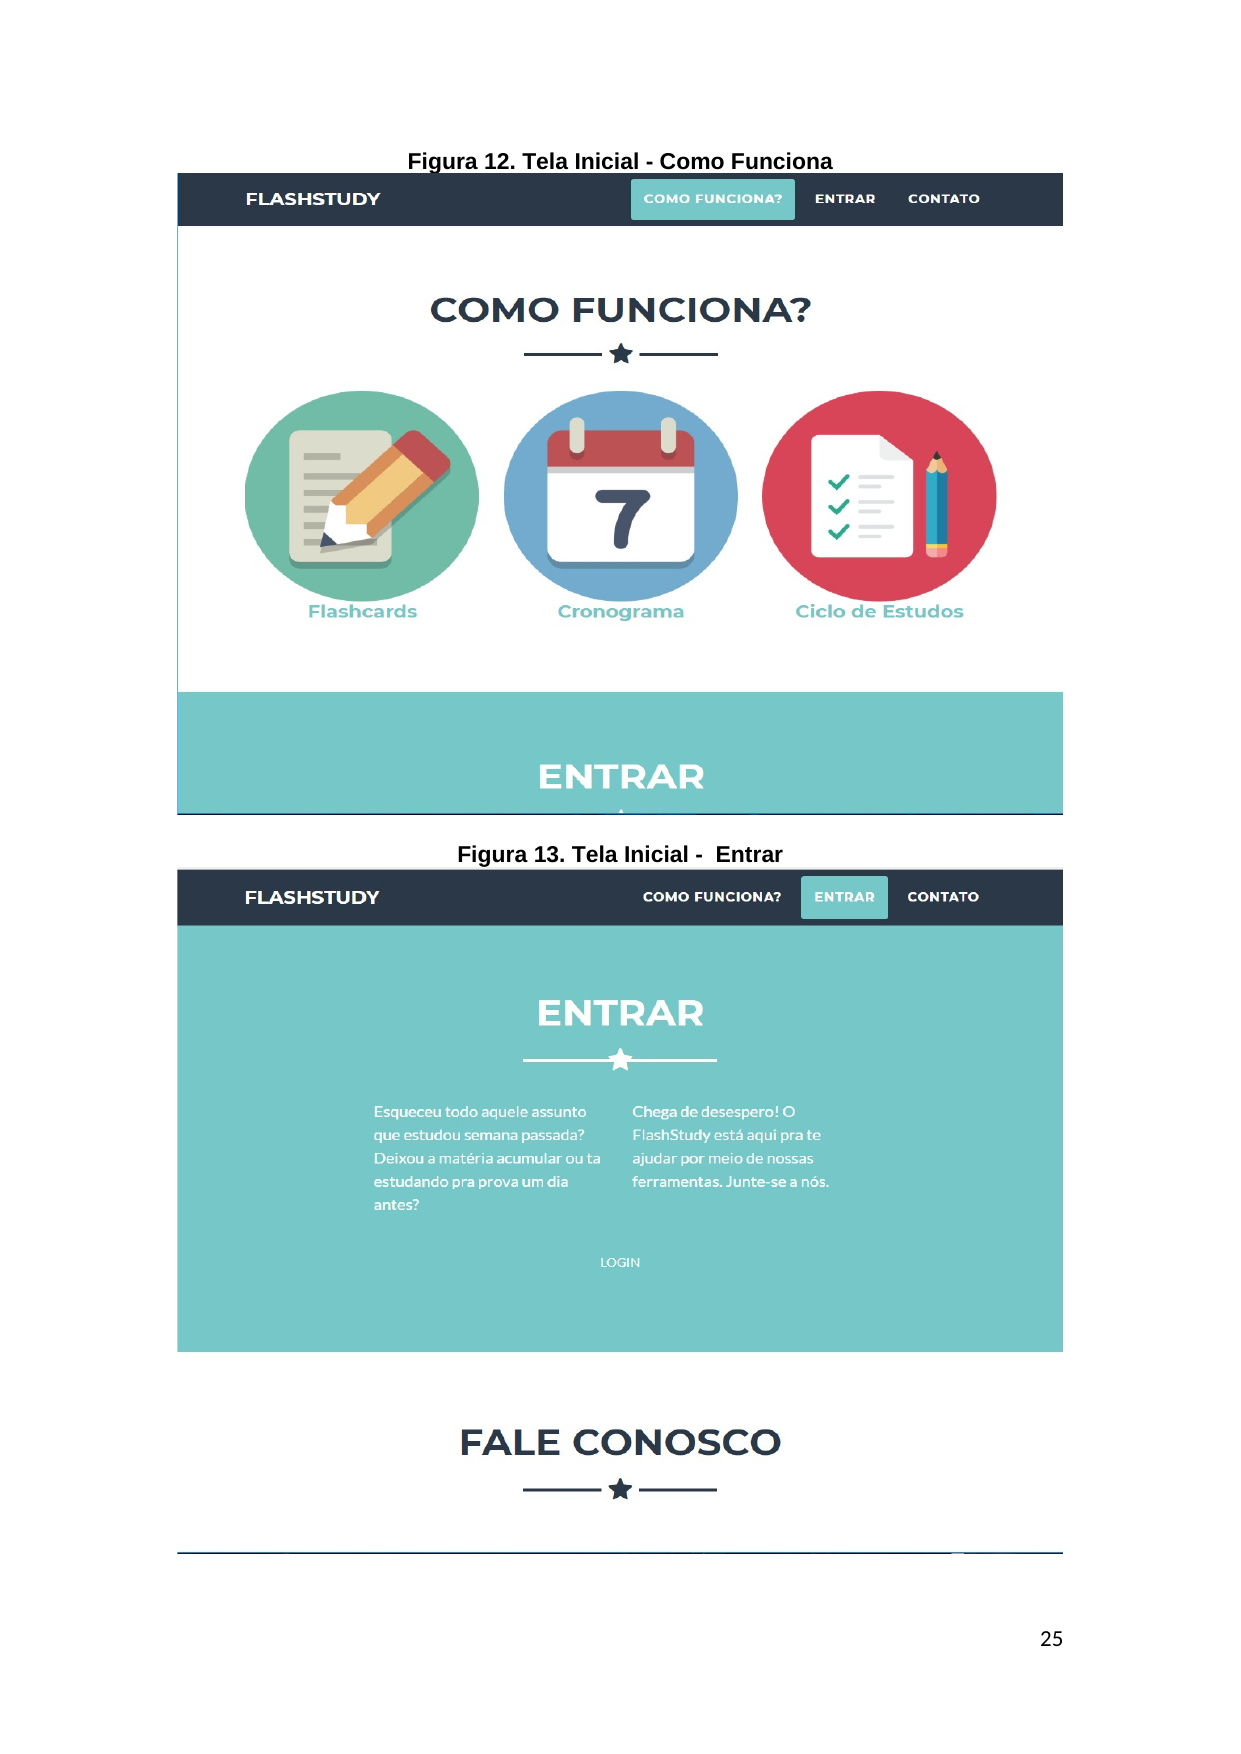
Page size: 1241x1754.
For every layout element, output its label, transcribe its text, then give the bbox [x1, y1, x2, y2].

picture [177, 173, 1063, 815]
picture [177, 867, 1063, 1554]
text Figura 13. Tela Inicial - Entrar [177, 841, 1063, 867]
text Figura 12. Tela Inicial - Como Funciona [177, 148, 1063, 173]
